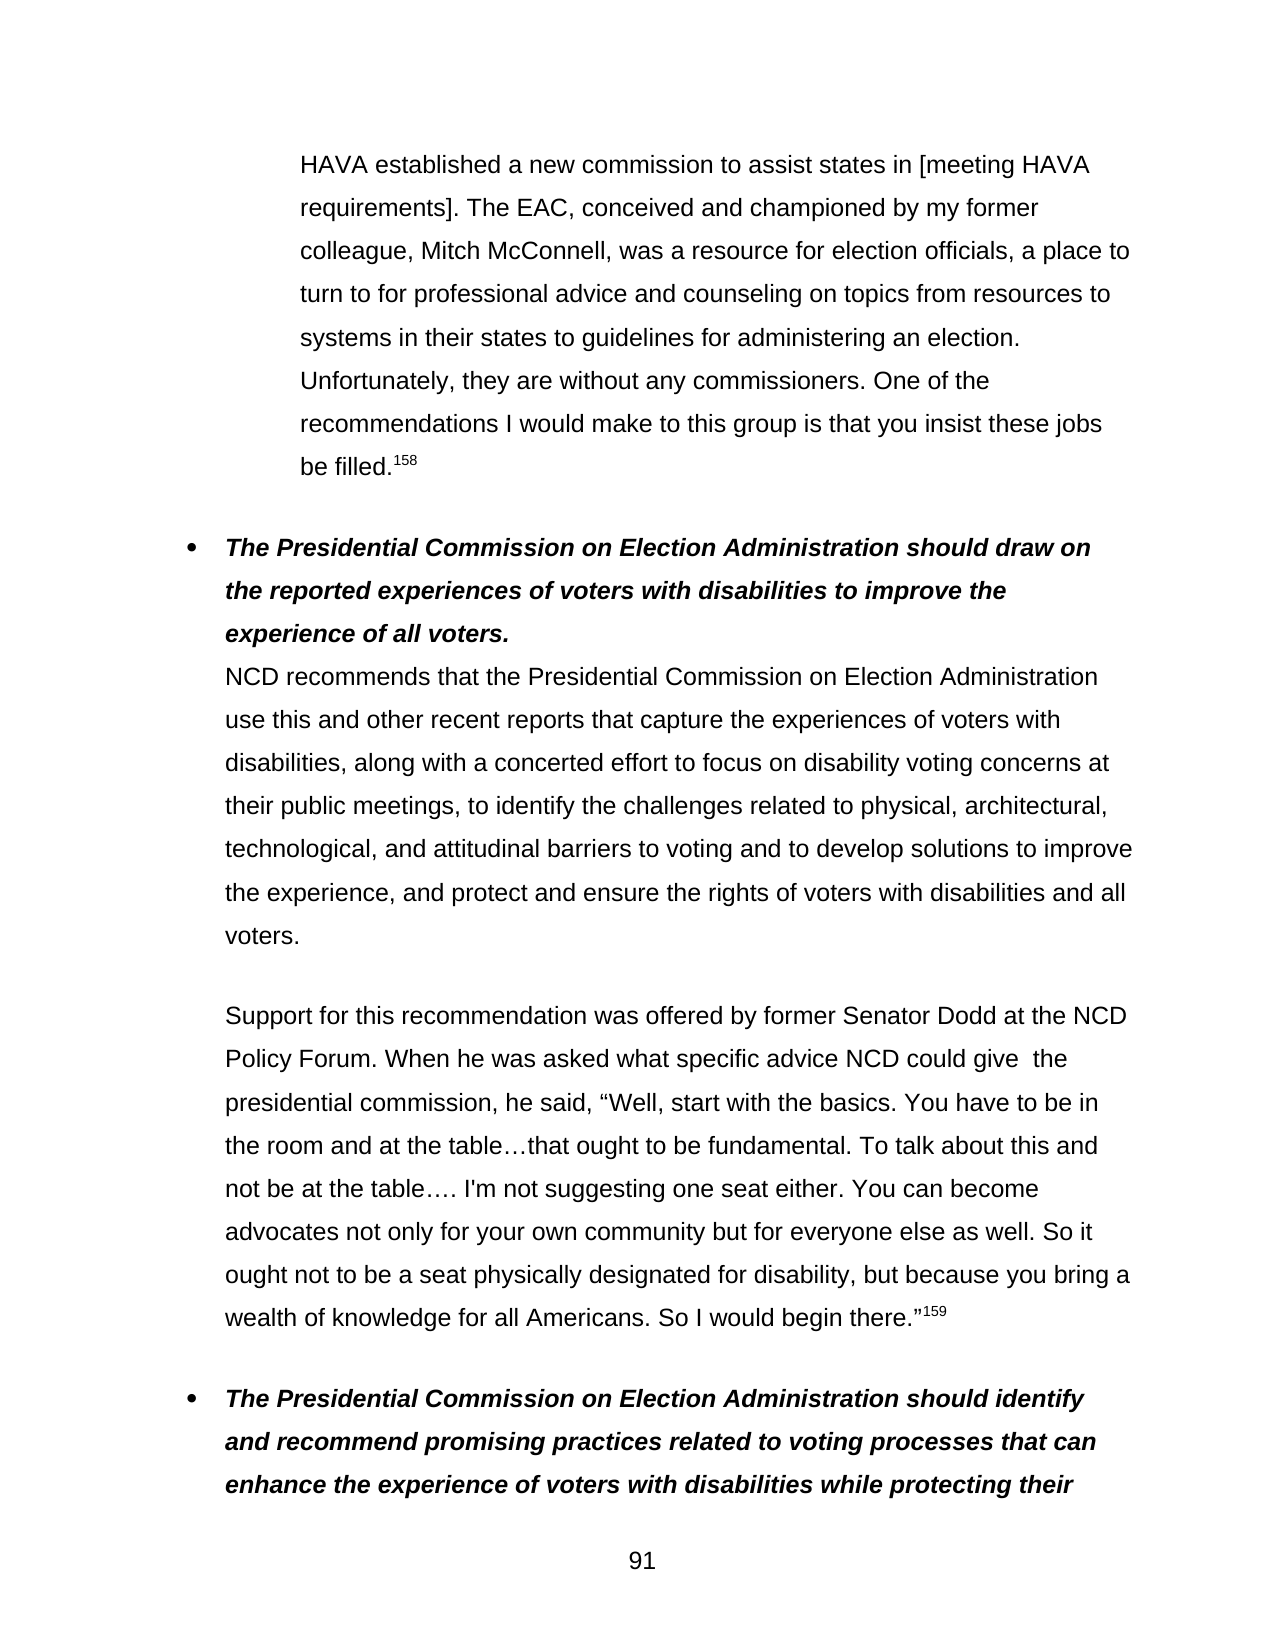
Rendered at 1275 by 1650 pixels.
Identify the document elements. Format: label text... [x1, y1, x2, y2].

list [187, 1384, 1134, 1499]
text HAVA established a new commission to assist states in [meeting HAVA requirements]. The EAC, conceived and championed by my former colleague, Mitch McConnell, was a resource for election officials, a place to turn to for professional advice and counseling on topics from resources to systems in their states to guidelines for administering an election. Unfortunately, they are without any commissioners. One of the recommendations I would make to this group is that you insist these jobs be filled. [300, 150, 1134, 481]
list The Presidential Commission on Election Administration should draw on the reported experiences of voters with disabilities to improve the experience of all voters. NCD recommends that the Presidential Commission on Election Administration use this and other recent reports that capture the experiences of voters with disabilities, along with a concerted effort to focus on disability voting concerns at their public meetings, to identify the challenges related to physical, architectural, technological, and attitudinal barriers to voting and to develop solutions to improve the experience, and protect and ensure the rights of voters with disabilities and all voters. [187, 532, 1134, 949]
text Support for this recommendation was offered by former Senator Dodd at the NCD Policy Forum. When he was asked what specific advice NCD could give the presidential commission, he said, “Well, start with the basics. You have to be in the room and at the table…that ought to be fundamental. To talk about this and not be at the table…. I'm not suggesting one seat either. You can become advocates not only for your own community but for everyone else as well. So it ought not to be a seat physically designated for disability, but because you bring a wealth of knowledge for all Americans. So I would begin there.” [225, 1001, 1134, 1332]
